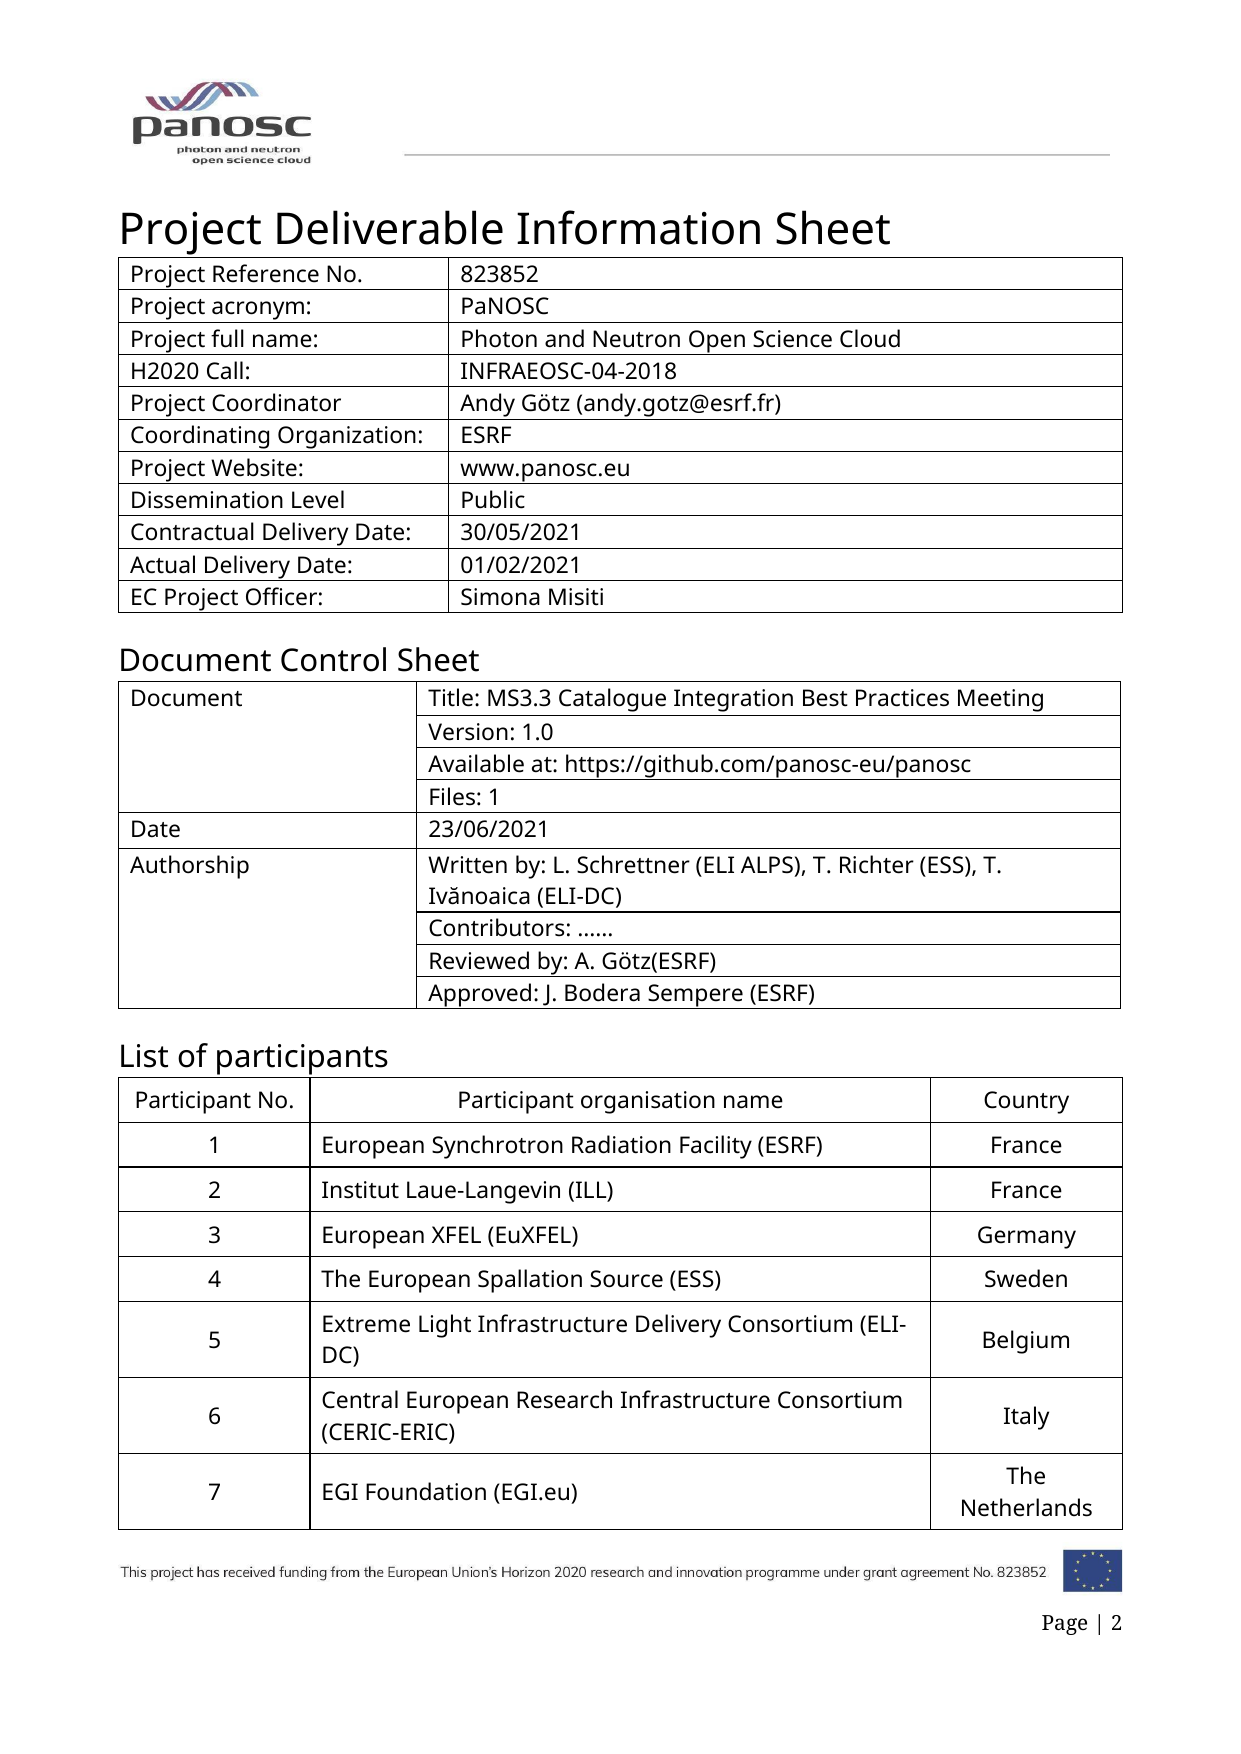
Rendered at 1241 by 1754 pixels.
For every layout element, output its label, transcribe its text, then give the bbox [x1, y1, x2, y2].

table_cell The Netherlands [931, 1454, 1122, 1529]
picture [118, 60, 1110, 193]
table_cell The European Spallation Source (ESS) [311, 1257, 930, 1301]
table_cell France [931, 1168, 1122, 1211]
table_header Title: MS3.3 Catalogue Integration Best Practices Meeting [417, 682, 1120, 715]
text Project Deliverable Information Sheet [118, 197, 1122, 257]
table_cell Italy [931, 1378, 1122, 1453]
table_cell Files: 1 [417, 780, 1120, 812]
picture [118, 1533, 1123, 1609]
table_cell Coordinating Organization: [119, 420, 448, 451]
table_cell Written by: L. Schrettner (ELI ALPS), T. Richter (ESS), T. Ivănoaica (ELI-DC) [417, 849, 1120, 911]
table_cell 23/06/2021 [417, 813, 1120, 848]
table_cell Project full name: [119, 323, 448, 354]
table_header Document [119, 682, 416, 812]
table_cell European XFEL (EuXFEL) [311, 1212, 930, 1256]
table_cell 30/05/2021 [449, 516, 1122, 548]
table_cell Photon and Neutron Open Science Cloud [449, 323, 1122, 354]
table_cell Central European Research Infrastructure Consortium (CERIC-ERIC) [311, 1378, 930, 1453]
table_cell 6 [119, 1378, 309, 1453]
table_cell 4 [119, 1257, 309, 1301]
table_cell European Synchrotron Radiation Facility (ESRF) [311, 1123, 930, 1166]
table_cell Belgium [931, 1302, 1122, 1377]
table_cell Institut Laue-Langevin (ILL) [311, 1168, 930, 1211]
table_header Participant organisation name [311, 1078, 930, 1122]
table_cell Simona Misiti [449, 581, 1122, 612]
table_cell Public [449, 484, 1122, 515]
table_cell Sweden [931, 1257, 1122, 1301]
table_cell Available at: https://github.com/panosc-eu/panosc [417, 748, 1120, 779]
table_cell Contributors: …… [417, 913, 1120, 944]
table_cell 3 [119, 1212, 309, 1256]
table_cell 7 [119, 1454, 309, 1529]
table_cell Andy Götz (andy.gotz@esrf.fr) [449, 387, 1122, 418]
table_cell Date [119, 813, 416, 848]
table_cell Version: 1.0 [417, 716, 1120, 747]
table_cell EC Project Officer: [119, 581, 448, 612]
table_cell Germany [931, 1212, 1122, 1256]
table_cell EGI Foundation (EGI.eu) [311, 1454, 930, 1529]
text List of participants [118, 1034, 1122, 1077]
table_cell France [931, 1123, 1122, 1166]
table_cell H2020 Call: [119, 355, 448, 386]
table_cell Extreme Light Infrastructure Delivery Consortium (ELI-DC) [311, 1302, 930, 1377]
table_cell Contractual Delivery Date: [119, 516, 448, 548]
table_header 823852 [449, 258, 1122, 289]
table_cell Dissemination Level [119, 484, 448, 515]
table_header Country [931, 1078, 1122, 1122]
table_cell PaNOSC [449, 290, 1122, 322]
table_cell Actual Delivery Date: [119, 549, 448, 580]
table_cell Authorship [119, 849, 416, 1008]
table_cell 01/02/2021 [449, 549, 1122, 580]
table_header Project Reference No. [119, 258, 448, 289]
table_cell ESRF [449, 420, 1122, 451]
table_cell Project Coordinator [119, 387, 448, 418]
table_cell Approved: J. Bodera Sempere (ESRF) [417, 977, 1120, 1008]
table_cell Reviewed by: A. Götz(ESRF) [417, 945, 1120, 976]
table_cell Project acronym: [119, 290, 448, 322]
table_cell Project Website: [119, 452, 448, 483]
table_cell INFRAEOSC-04-2018 [449, 355, 1122, 386]
table_cell 5 [119, 1302, 309, 1377]
table_cell www.panosc.eu [449, 452, 1122, 483]
table_cell 2 [119, 1168, 309, 1211]
table_header Participant No. [119, 1078, 309, 1122]
text Document Control Sheet [118, 638, 1122, 681]
table_cell 1 [119, 1123, 309, 1166]
